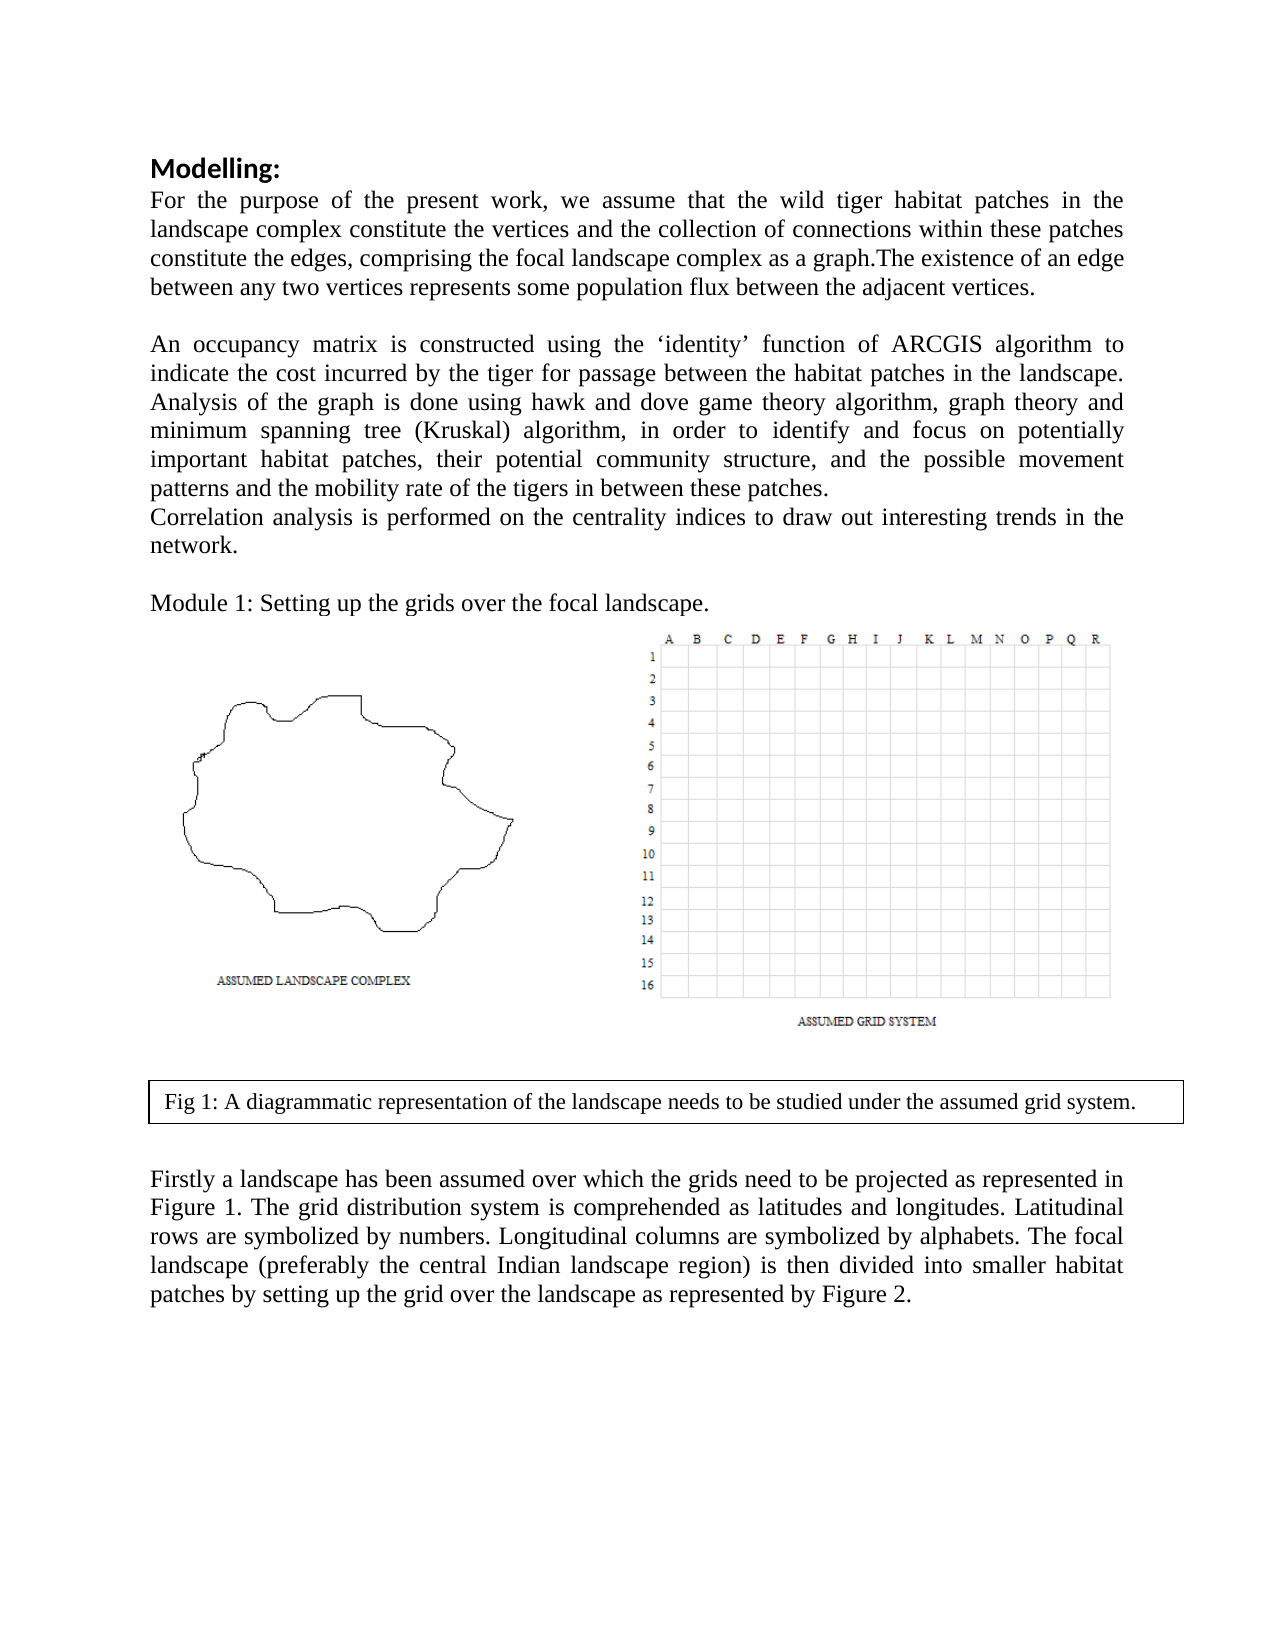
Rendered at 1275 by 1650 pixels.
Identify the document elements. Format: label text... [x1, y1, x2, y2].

text Firstly a landscape has been assumed over which the grids need to be projected as represented in Figure 1. The grid distribution system is comprehended as latitudes and longitudes. Latitudinal rows are symbolized by numbers. Longitudinal columns are symbolized by alphabets. The focal landscape (preferably the central Indian landscape region) is then divided into smaller habitat patches by setting up the grid over the landscape as represented by Figure 2. [150, 1164, 1125, 1307]
text Module 1: Setting up the grids over the focal landscape. [150, 588, 1125, 616]
text Correlation analysis is performed on the centrality indices to draw out interesting trends in the network. [150, 502, 1125, 559]
text Modelling: [150, 150, 1125, 186]
text For the purpose of the present work, we assume that the wild tiger habitat patches in the landscape complex constitute the vertices and the collection of connections within these patches constitute the edges, comprising the focal landscape complex as a graph.The existence of an edge between any two vertices represents some population flux between the adjacent vertices. [150, 186, 1125, 301]
picture [150, 616, 1125, 1050]
text An occupancy matrix is constructed using the ‘identity’ function of ARCGIS algorithm to indicate the cost incurred by the tiger for passage between the habitat patches in the landscape. Analysis of the graph is done using hawk and dove game theory algorithm, graph theory and minimum spanning tree (Kruskal) algorithm, in order to identify and focus on potentially important habitat patches, their potential community structure, and the possible movement patterns and the mobility rate of the tigers in between these patches. [150, 329, 1125, 502]
